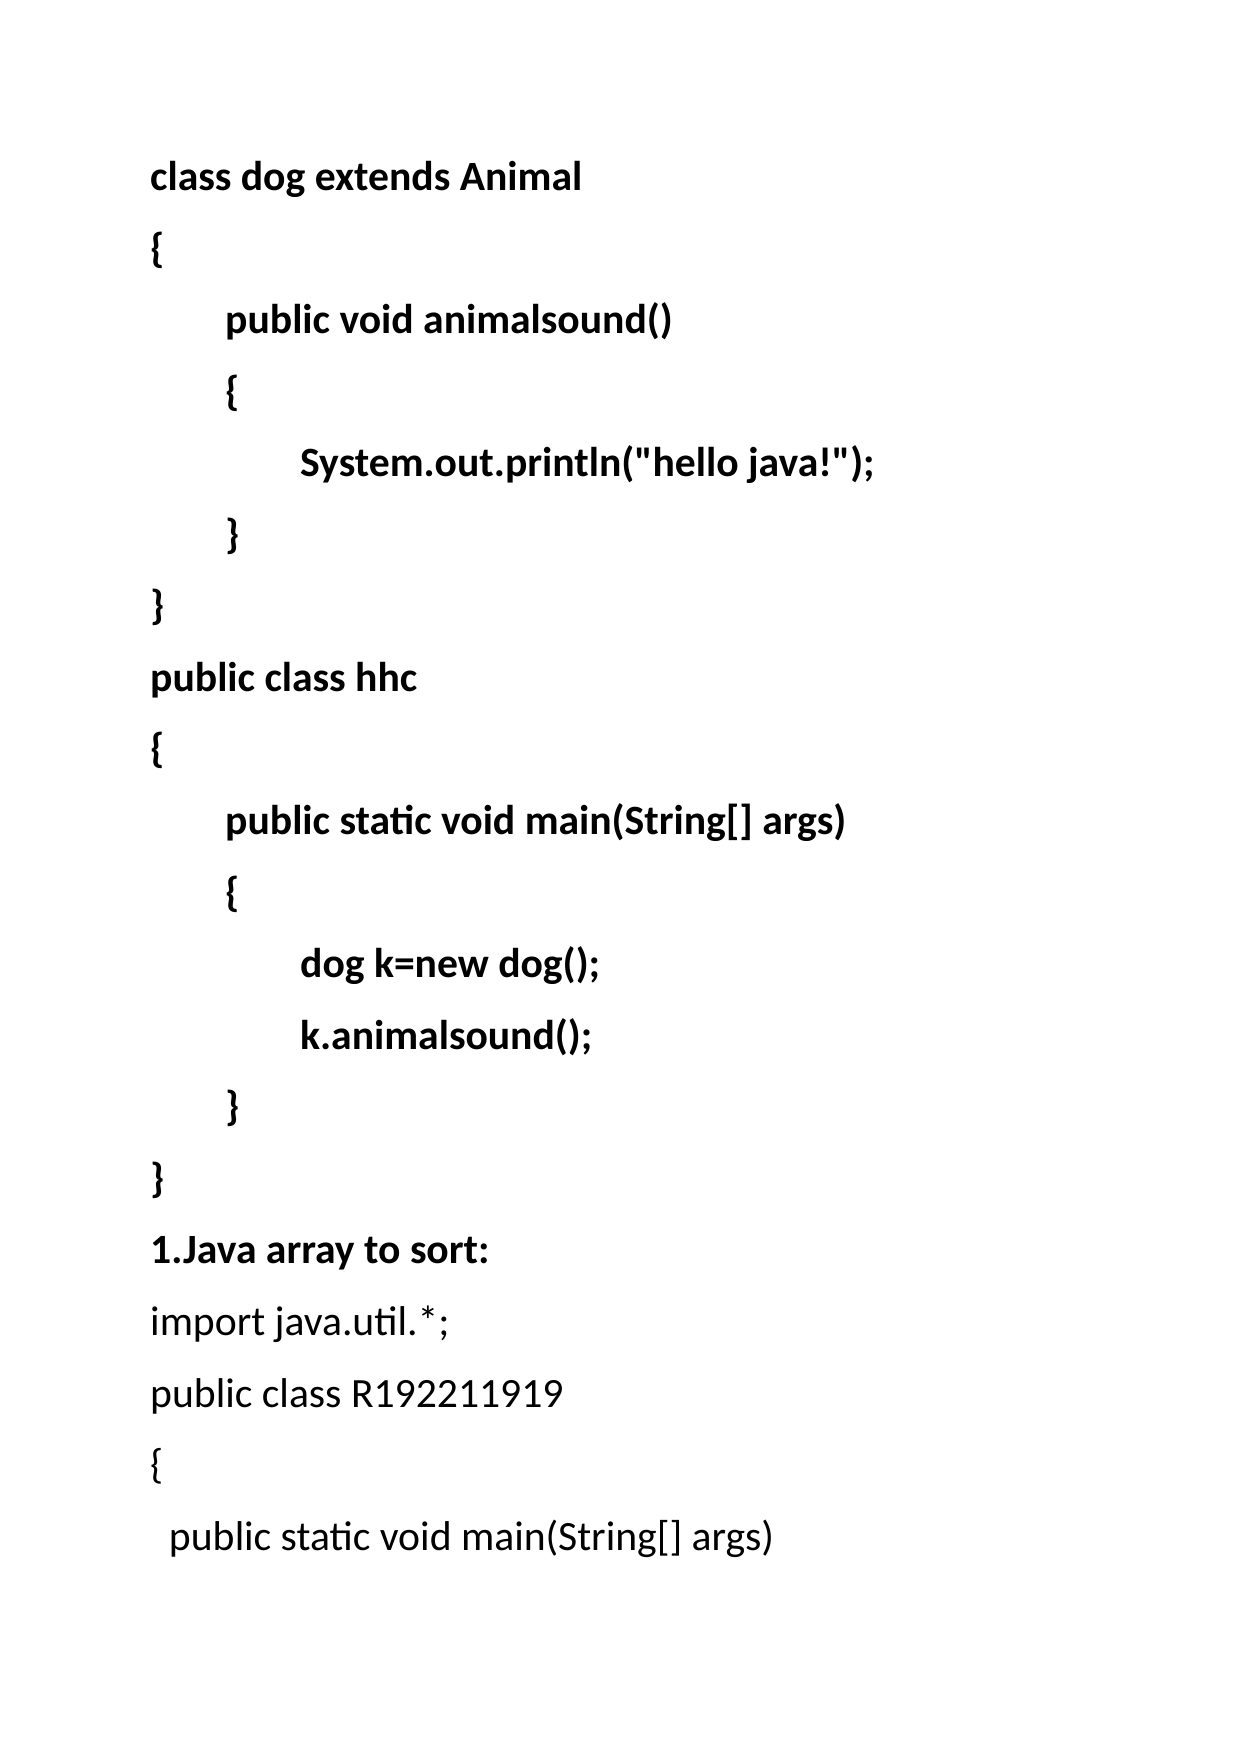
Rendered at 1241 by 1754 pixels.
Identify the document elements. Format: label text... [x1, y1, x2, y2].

text { [150, 866, 1090, 916]
text } [150, 579, 1090, 630]
text k.animalsound(); [150, 1009, 1090, 1059]
text public class hhc [150, 651, 1090, 702]
text { [150, 222, 1090, 272]
text public static void main(String[] args) [150, 794, 1090, 845]
text { [150, 1438, 1090, 1489]
text System.out.println("hello java!"); [150, 436, 1090, 487]
text 1.Java array to sort: [150, 1223, 1090, 1274]
text public static void main(String[] args) [150, 1510, 1090, 1561]
text } [150, 1152, 1090, 1203]
text import java.util.*; [150, 1295, 1090, 1346]
text public void animalsound() [150, 293, 1090, 344]
text class dog extends Animal [150, 150, 1090, 201]
text { [150, 365, 1090, 416]
text public class R192211919 [150, 1367, 1090, 1417]
text dog k=new dog(); [150, 937, 1090, 988]
text } [150, 508, 1090, 559]
text { [150, 722, 1090, 773]
text } [150, 1080, 1090, 1131]
